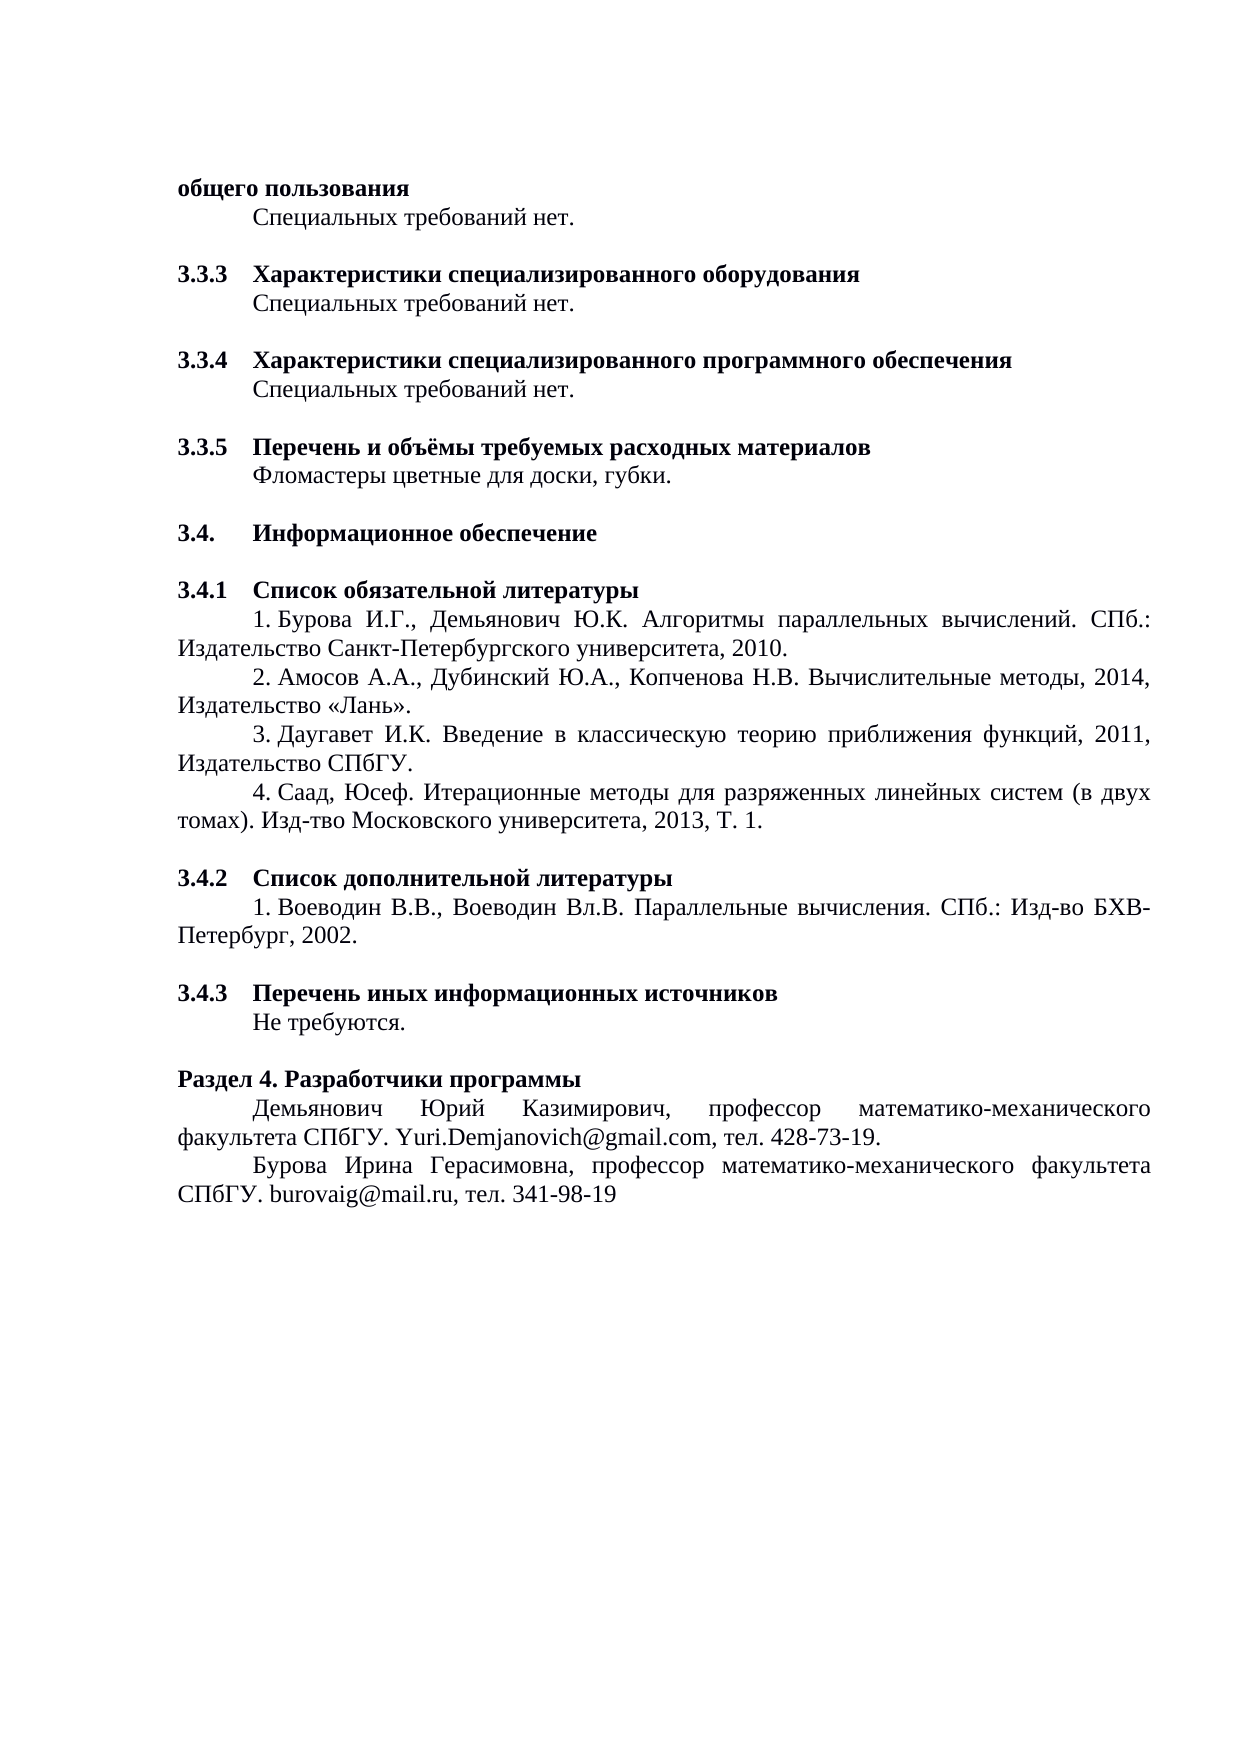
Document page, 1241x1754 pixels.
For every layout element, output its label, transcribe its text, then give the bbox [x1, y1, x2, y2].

text 3.4. Информационное обеспечение [177, 518, 1152, 547]
text Специальных требований нет. [177, 374, 1152, 403]
list Воеводин В.В., Воеводин Вл.В. Параллельные вычисления. СПб.: Изд-во БХВ-Петербург, 2002. [177, 892, 1152, 949]
text Не требуются. [177, 1007, 1152, 1035]
text Демьянович Юрий Казимирович, профессор математико-механического факультета СПбГУ. Yuri.Demjanovich@gmail.com, тел. 428-73-19. [177, 1093, 1152, 1150]
text Специальных требований нет. [177, 202, 1152, 230]
list Саад, Юсеф. Итерационные методы для разряженных линейных систем (в двух томах). Изд-тво Московского университета, 2013, Т. 1. [177, 777, 1152, 834]
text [177, 173, 1152, 202]
text 3.4.3 Перечень иных информационных источников [177, 978, 1152, 1007]
text Специальных требований нет. [177, 288, 1152, 317]
text Раздел 4. Разработчики программы [177, 1064, 1152, 1093]
list Бурова И.Г., Демьянович Ю.К. Алгоритмы параллельных вычислений. СПб.: Издательство Санкт-Петербургского университета, 2010. [177, 604, 1152, 662]
list Амосов А.А., Дубинский Ю.А., Копченова Н.В. Вычислительные методы, 2014, Издательство «Лань». [177, 662, 1152, 719]
text Фломастеры цветные для доски, губки. [177, 460, 1152, 489]
text 3.4.1 Список обязательной литературы [177, 575, 1152, 604]
text Бурова Ирина Герасимовна, профессор математико-механического факультета СПбГУ. burovaig@mail.ru, тел. 341-98-19 [177, 1150, 1152, 1208]
text 3.3.4 Характеристики специализированного программного обеспечения [177, 345, 1152, 374]
text 3.4.2 Список дополнительной литературы [177, 863, 1152, 892]
text 3.3.5 Перечень и объёмы требуемых расходных материалов [177, 432, 1152, 460]
text 3.3.3 Характеристики специализированного оборудования [177, 259, 1152, 288]
list Даугавет И.К. Введение в классическую теорию приближения функций, 2011, Издательство СПбГУ. [177, 719, 1152, 777]
